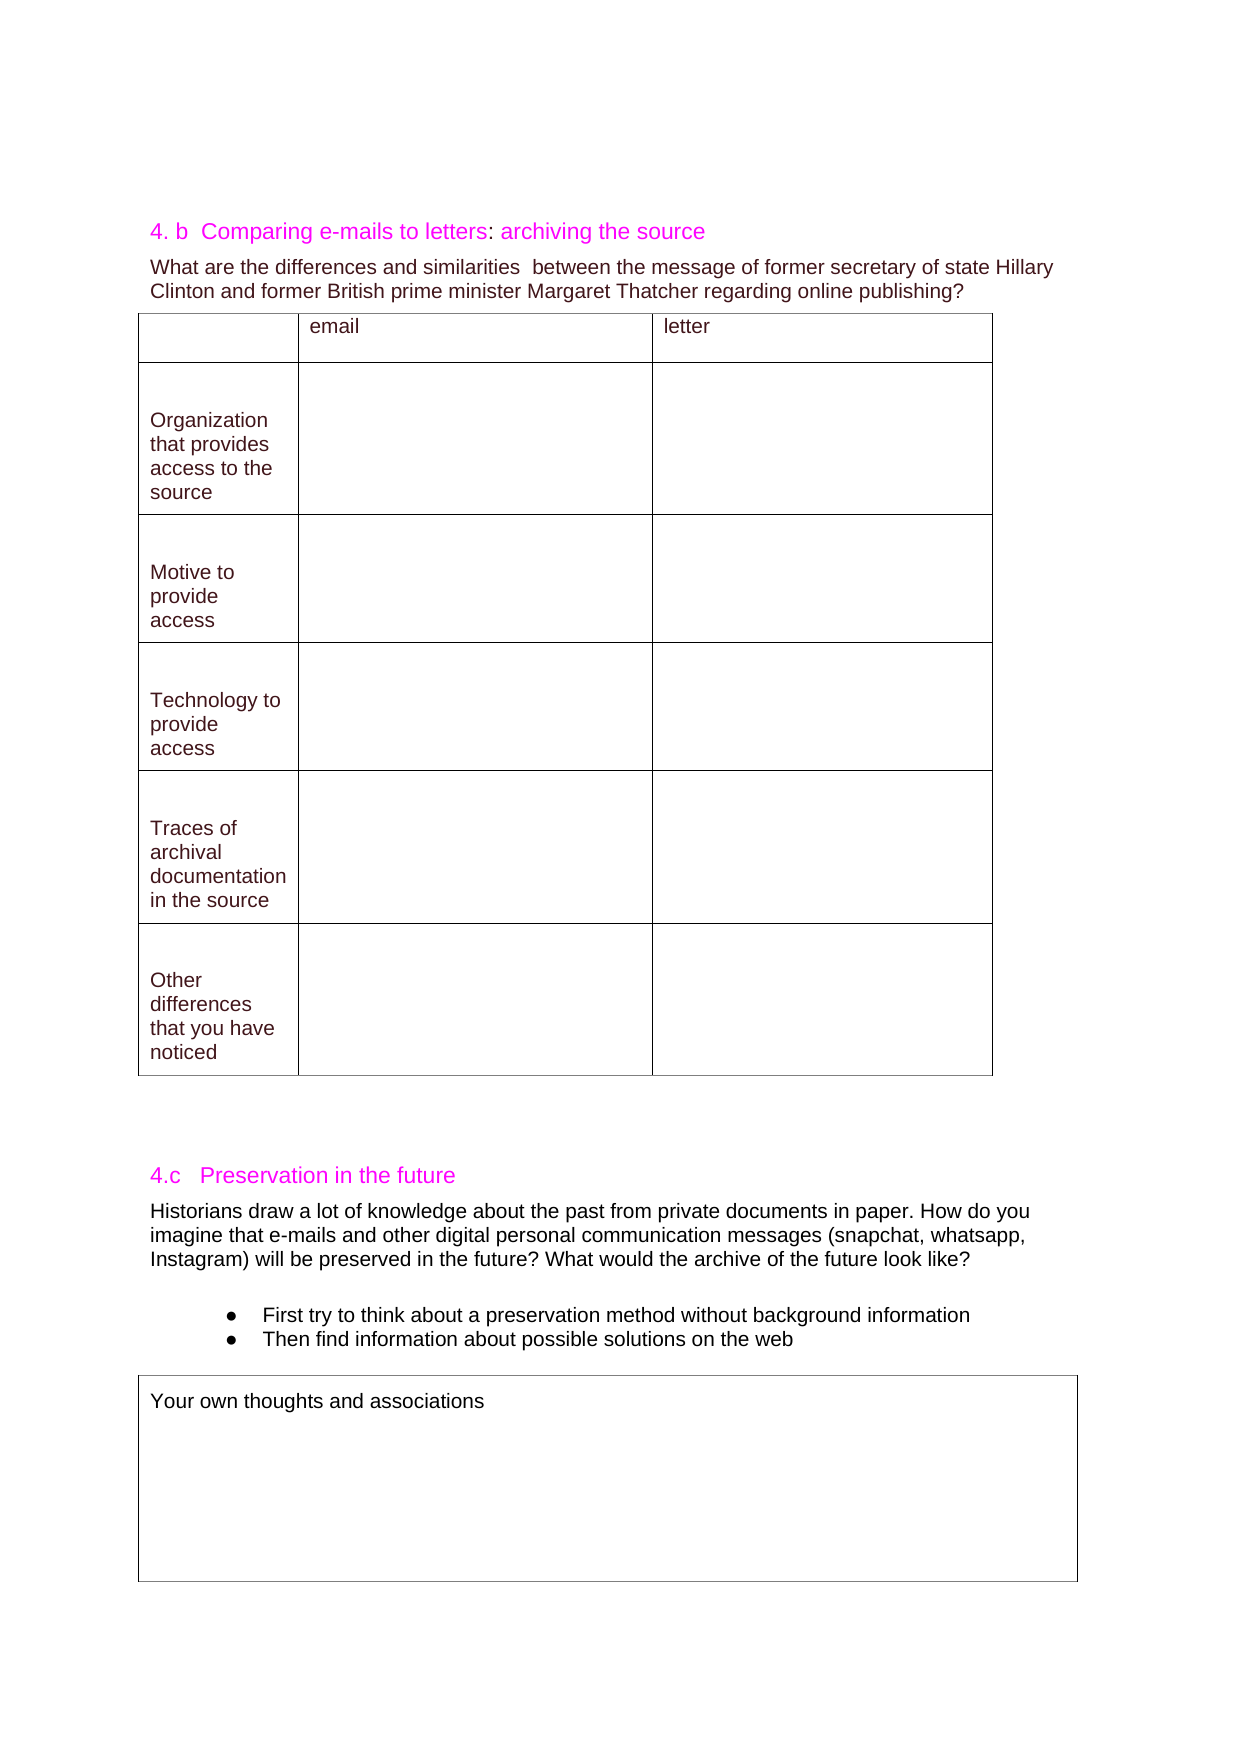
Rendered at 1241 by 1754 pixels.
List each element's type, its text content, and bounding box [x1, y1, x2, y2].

table_header [139, 314, 298, 362]
table_cell Other differences that you have noticed [139, 924, 298, 1074]
subtitle 4.c Preservation in the future [150, 1162, 1090, 1188]
table_cell [653, 771, 992, 922]
subtitle 4. b Comparing e-mails to letters: archiving the source [150, 218, 1090, 244]
subtitle First try to think about a preservation method without background information [225, 1303, 1090, 1327]
table_cell [299, 363, 652, 514]
table_cell [299, 643, 652, 770]
subtitle What are the differences and similarities between the message of former secretary of state Hillary Clinton and former British prime minister Margaret Thatcher regarding online publishing? [150, 255, 1090, 303]
table_cell Organization that provides access to the source [139, 363, 298, 514]
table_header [139, 1376, 1077, 1581]
table_header letter [653, 314, 992, 362]
subtitle Then find information about possible solutions on the web [225, 1327, 1090, 1351]
table_cell [653, 643, 992, 770]
table_cell [653, 363, 992, 514]
table_cell [653, 924, 992, 1074]
table_header email [299, 314, 652, 362]
table_cell [299, 515, 652, 642]
table_cell Motive to provide access [139, 515, 298, 642]
table_cell [299, 924, 652, 1074]
table_cell [299, 771, 652, 922]
table_cell Traces of archival documentation in the source [139, 771, 298, 922]
table_cell Technology to provide access [139, 643, 298, 770]
subtitle Historians draw a lot of knowledge about the past from private documents in paper. How do you imagine that e-mails and other digital personal communication messages (snapchat, whatsapp, Instagram) will be preserved in the future? What would the archive of the future look like? [150, 1199, 1090, 1271]
table_cell [653, 515, 992, 642]
